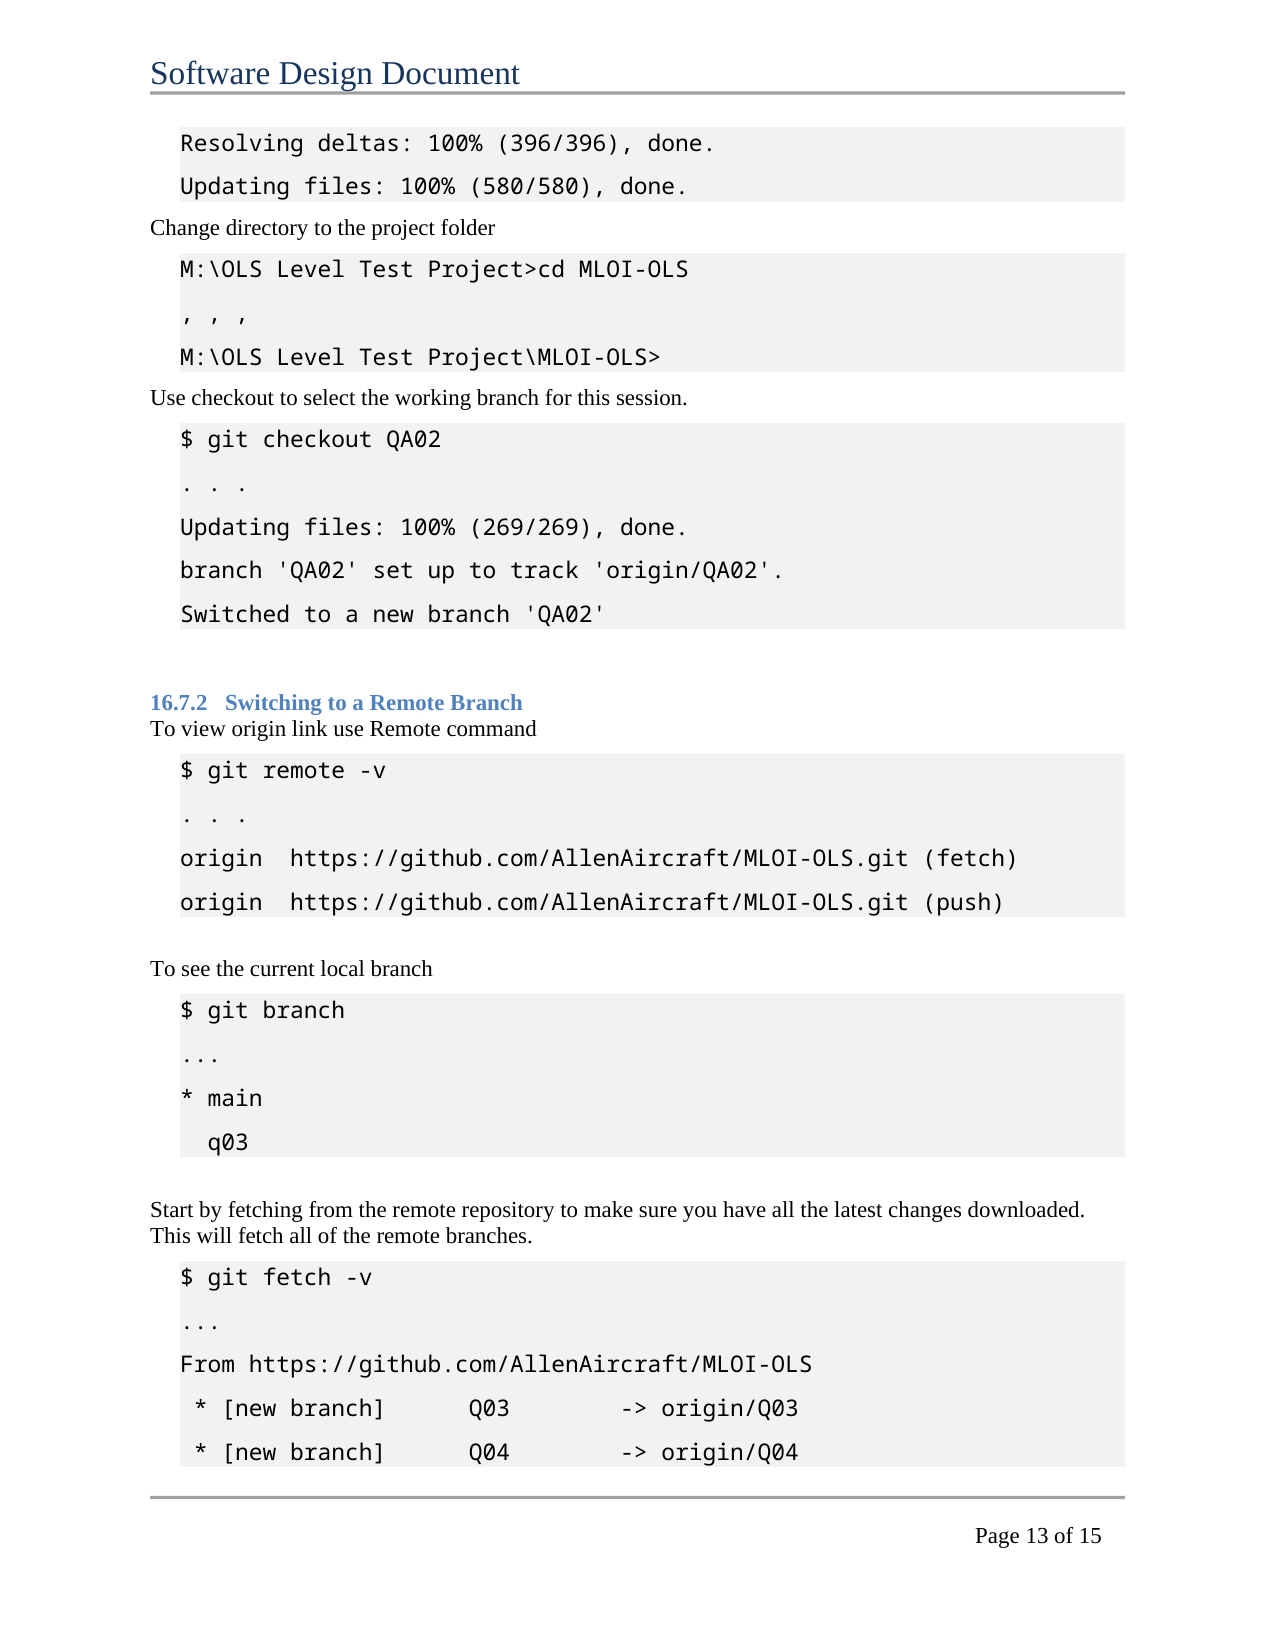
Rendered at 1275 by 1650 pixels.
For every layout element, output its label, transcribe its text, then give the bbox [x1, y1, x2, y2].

text Updating files: 100% (269/269), done. [180, 511, 1125, 542]
text Use checkout to select the working branch for this session. [150, 384, 1125, 411]
text $ git checkout QA02 [180, 423, 1125, 454]
text To see the current local branch [150, 956, 1125, 982]
text To view origin link use Remote command [150, 715, 1125, 742]
text * [new branch] Q03 -> origin/Q03 [180, 1392, 1125, 1423]
text * main [180, 1082, 1125, 1113]
text M:\OLS Level Test Project>cd MLOI-OLS [180, 253, 1125, 284]
text $ git fetch -v [180, 1261, 1125, 1292]
text $ git branch [180, 994, 1125, 1026]
text $ git remote -v [180, 754, 1125, 785]
text , , , [180, 297, 1125, 328]
text Resolving deltas: 100% (396/396), done. [180, 127, 1125, 158]
text * [new branch] Q04 -> origin/Q04 [180, 1436, 1125, 1467]
text Start by fetching from the remote repository to make sure you have all the latest changes downloaded. This will fetch all of the remote branches. [150, 1196, 1125, 1248]
text Updating files: 100% (580/580), done. [180, 170, 1125, 202]
text ... [180, 1038, 1125, 1069]
text Change directory to the project folder [150, 214, 1125, 240]
text origin https://github.com/AllenAircraft/MLOI-OLS.git (fetch) [180, 842, 1125, 873]
text q03 [180, 1126, 1125, 1157]
text origin https://github.com/AllenAircraft/MLOI-OLS.git (push) [180, 885, 1125, 917]
text Switched to a new branch 'QA02' [180, 598, 1125, 629]
text . . . [180, 467, 1125, 498]
text ... [180, 1305, 1125, 1336]
text branch 'QA02' set up to track 'origin/QA02'. [180, 554, 1125, 586]
text From https://github.com/AllenAircraft/MLOI-OLS [180, 1348, 1125, 1380]
text . . . [180, 798, 1125, 829]
text M:\OLS Level Test Project\MLOI-OLS> [180, 340, 1125, 372]
subtitle Switching to a Remote Branch [150, 689, 1125, 715]
